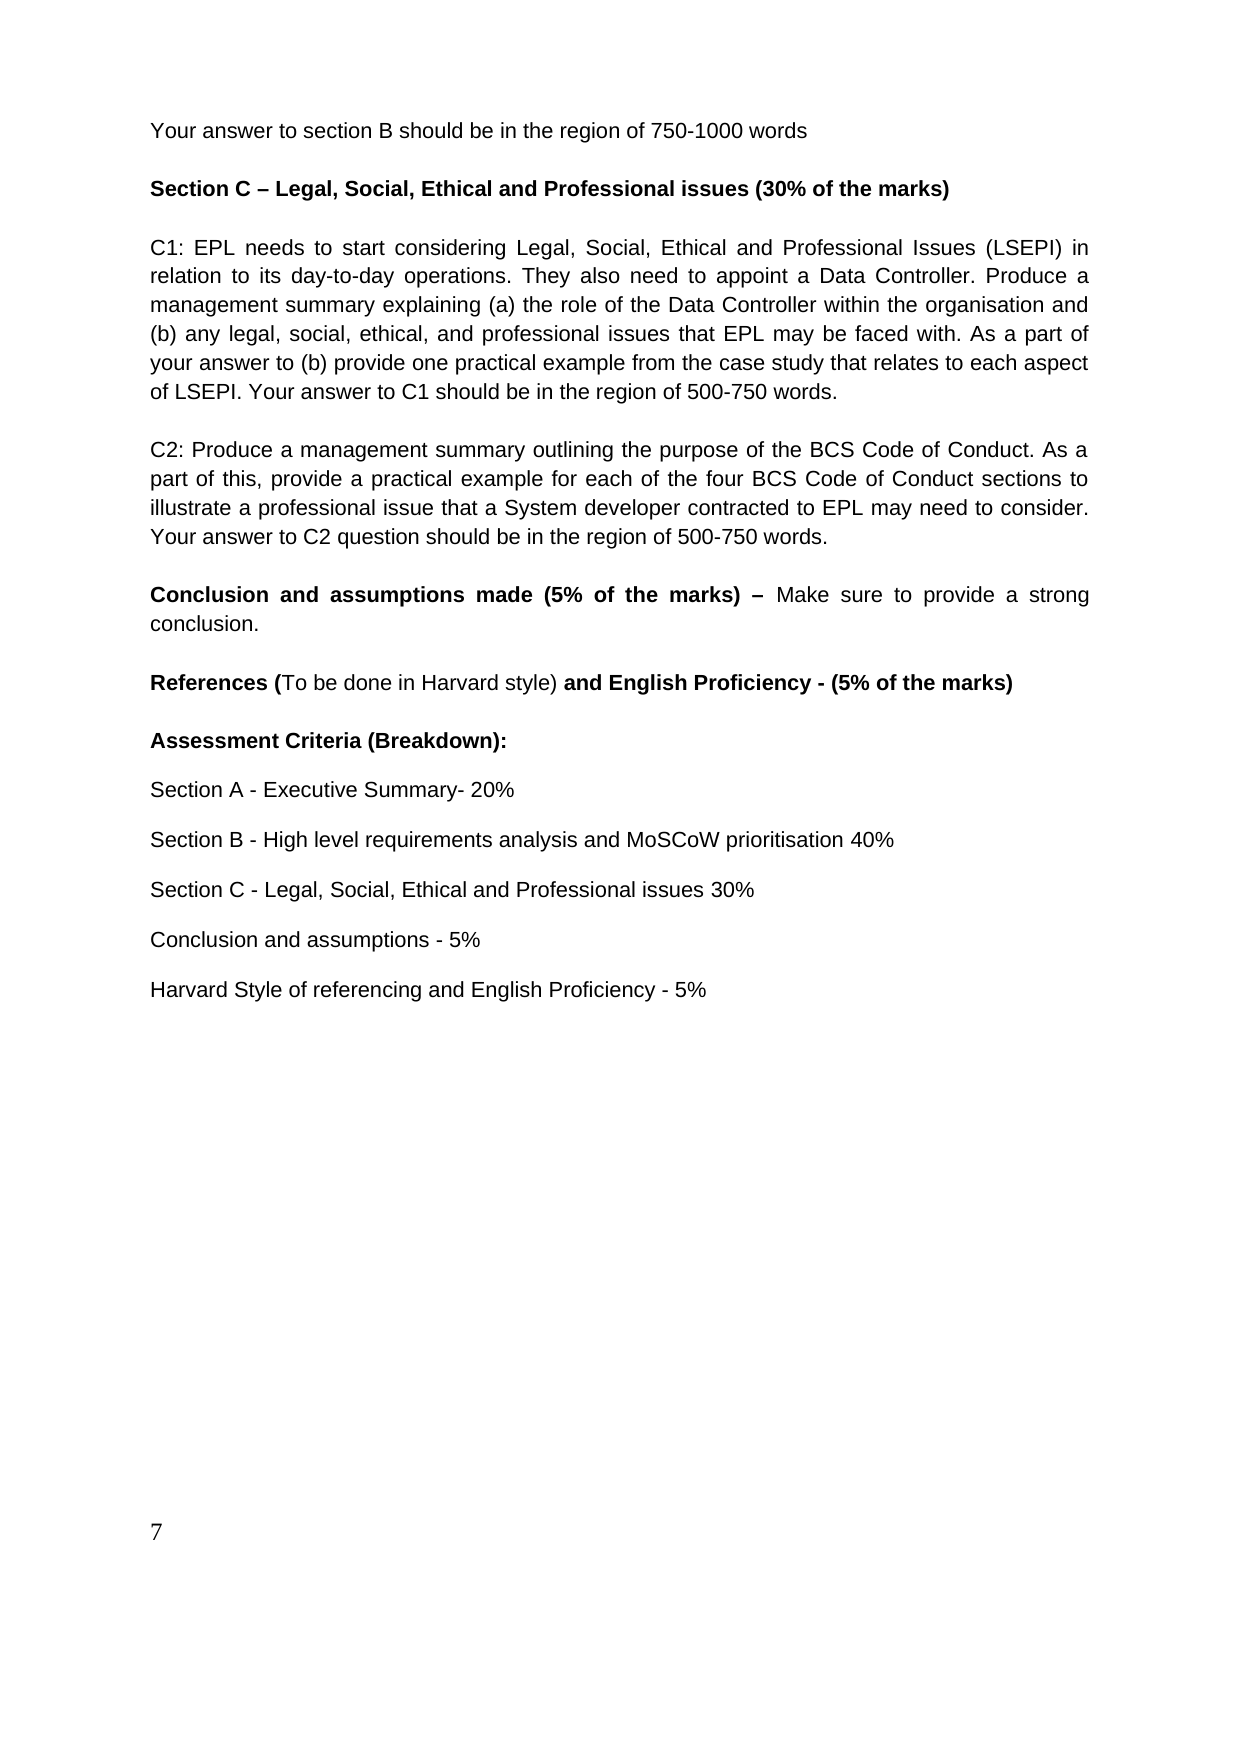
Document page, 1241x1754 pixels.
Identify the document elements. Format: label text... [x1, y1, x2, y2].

text C1: EPL needs to start considering Legal, Social, Ethical and Professional Issues (LSEPI) in relation to its day-to-day operations. They also need to appoint a Data Controller. Produce a management summary explaining (a) the role of the Data Controller within the organisation and (b) any legal, social, ethical, and professional issues that EPL may be faced with. As a part of your answer to (b) provide one practical example from the case study that relates to each aspect of LSEPI. Your answer to C1 should be in the region of 500-750 words. [150, 234, 1090, 404]
text References (To be done in Harvard style) and English Proficiency - (5% of the marks) [150, 669, 1090, 694]
text Section B - High level requirements analysis and MoSCoW prioritisation 40% [150, 827, 1090, 852]
text Section C – Legal, Social, Ethical and Professional issues (30% of the marks) [150, 176, 1090, 201]
list Assessment Criteria (Breakdown): [150, 727, 1090, 753]
text Conclusion and assumptions made (5% of the marks) – Make sure to provide a strong conclusion. [150, 582, 1090, 636]
text Your answer to section B should be in the region of 750-1000 words [150, 118, 1090, 143]
text Section C - Legal, Social, Ethical and Professional issues 30% [150, 877, 1090, 902]
text Section A - Executive Summary- 20% [150, 777, 1090, 802]
text Harvard Style of referencing and English Proficiency - 5% [150, 976, 1090, 1002]
text C2: Produce a management summary outlining the purpose of the BCS Code of Conduct. As a part of this, provide a practical example for each of the four BCS Code of Conduct sections to illustrate a professional issue that a System developer contracted to EPL may need to consider. Your answer to C2 question should be in the region of 500-750 words. [150, 437, 1090, 549]
text Conclusion and assumptions - 5% [150, 927, 1090, 952]
